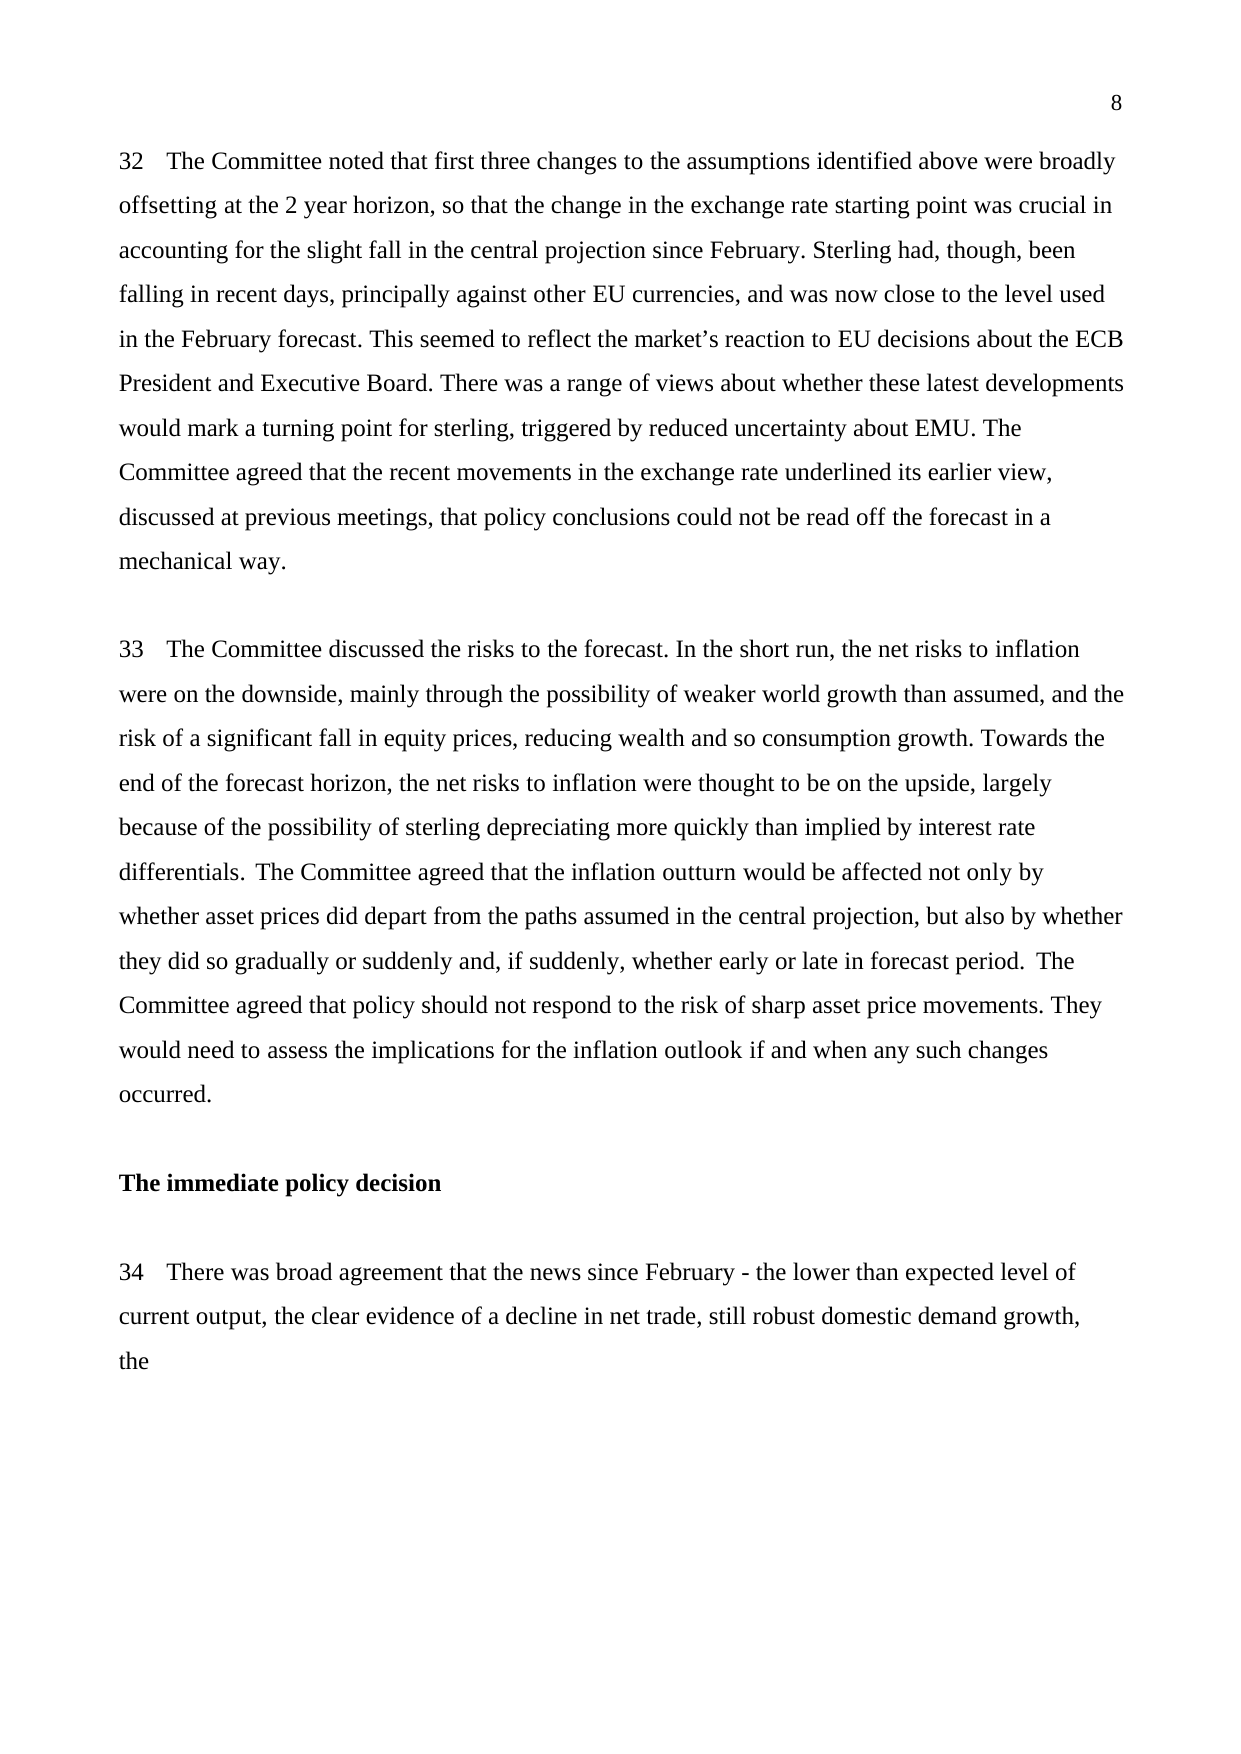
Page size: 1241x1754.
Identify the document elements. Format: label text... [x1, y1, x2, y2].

list The Committee noted that first three changes to the assumptions identified above were broadly offsetting at the 2 year horizon, so that the change in the exchange rate starting point was crucial in accounting for the slight fall in the central projection since February. Sterling had, though, been falling in recent days, principally against other EU currencies, and was now close to the level used in the February forecast. This seemed to reflect the market’s reaction to EU decisions about the ECB President and Executive Board. There was a range of views about whether these latest developments would mark a turning point for sterling, triggered by reduced uncertainty about EMU. The Committee agreed that the recent movements in the exchange rate underlined its earlier view, discussed at previous meetings, that policy conclusions could not be read off the forecast in a mechanical way. [118, 146, 1127, 575]
subtitle The immediate policy decision [118, 1168, 1148, 1197]
list The Committee discussed the risks to the forecast. In the short run, the net risks to inflation were on the downside, mainly through the possibility of weaker world growth than assumed, and the risk of a significant fall in equity prices, reducing wealth and so consumption growth. Towards the end of the forecast horizon, the net risks to inflation were thought to be on the upside, largely because of the possibility of sterling depreciating more quickly than implied by interest rate differentials. The Committee agreed that the inflation outturn would be affected not only by whether asset prices did depart from the paths assumed in the central projection, but also by whether they did so gradually or suddenly and, if suddenly, whether early or late in forecast period. The Committee agreed that policy should not respond to the risk of sharp asset price movements. They would need to assess the implications for the inflation outlook if and when any such changes occurred. [118, 634, 1129, 1108]
list There was broad agreement that the news since February - the lower than expected level of current output, the clear evidence of a decline in net trade, still robust domestic demand growth, the [118, 1257, 1109, 1374]
